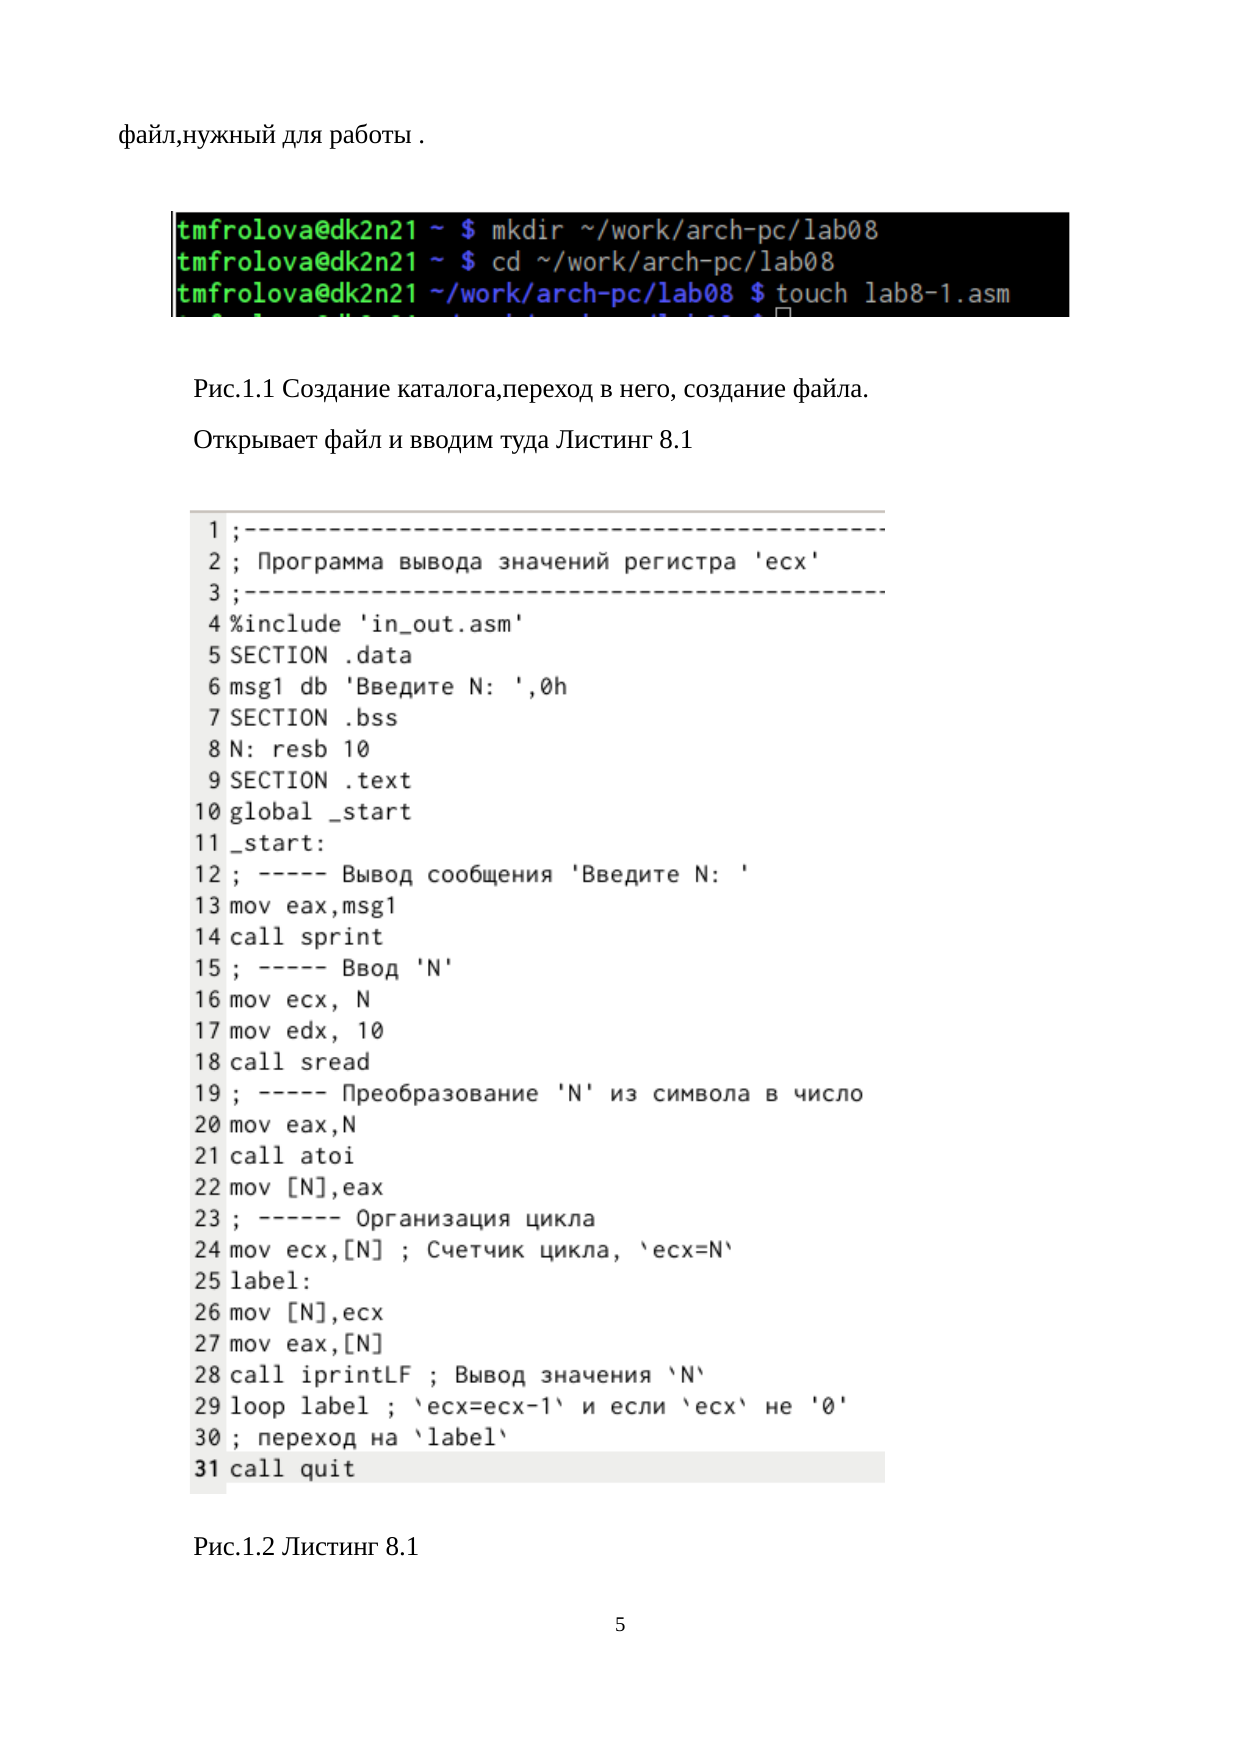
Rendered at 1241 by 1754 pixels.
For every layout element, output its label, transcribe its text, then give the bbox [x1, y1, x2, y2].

list Рис.1.2 Листинг 8.1 [193, 1530, 1122, 1561]
list Открывает файл и вводим туда Листинг 8.1 [193, 423, 1122, 454]
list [118, 118, 1122, 149]
list Рис.1.1 Создание каталога,переход в него, создание файла. [193, 373, 1122, 404]
picture [189, 510, 885, 1494]
picture [171, 211, 1070, 317]
